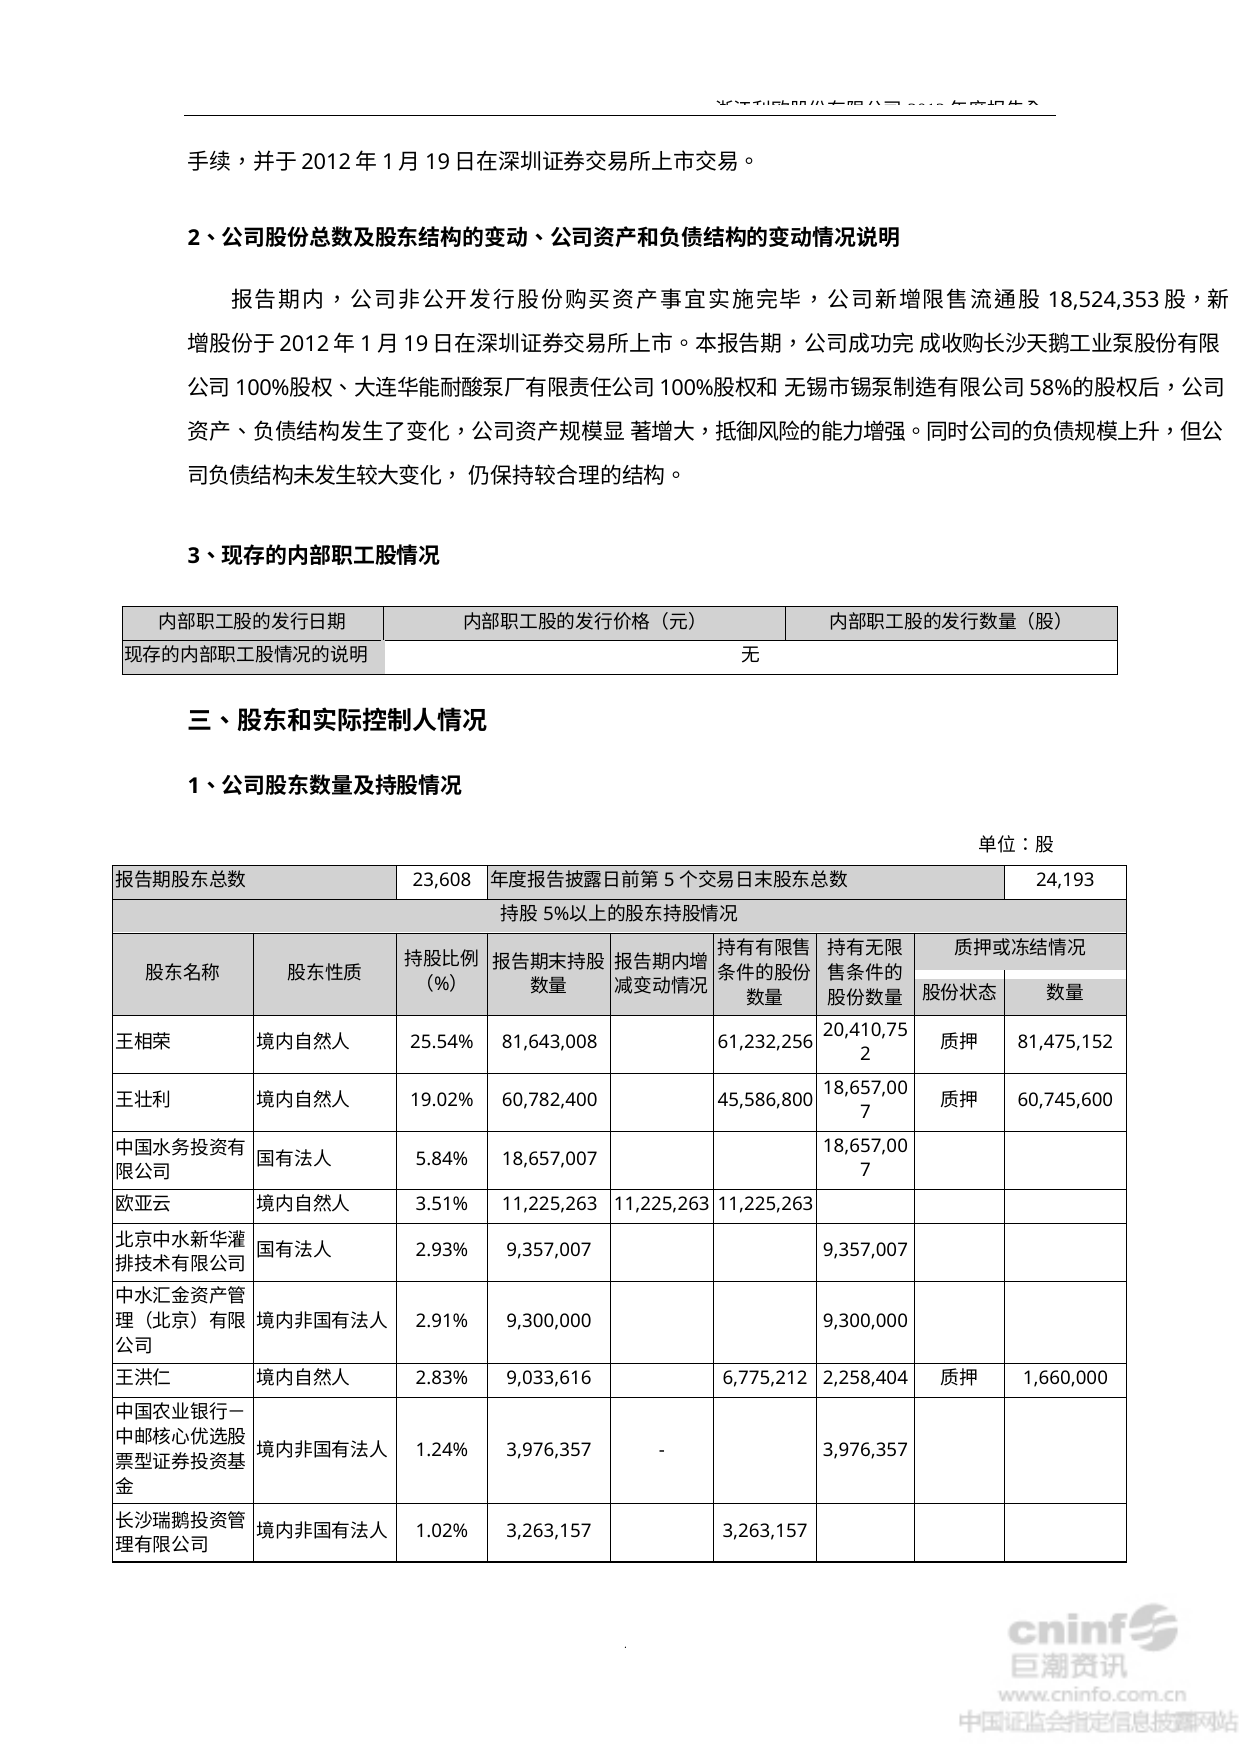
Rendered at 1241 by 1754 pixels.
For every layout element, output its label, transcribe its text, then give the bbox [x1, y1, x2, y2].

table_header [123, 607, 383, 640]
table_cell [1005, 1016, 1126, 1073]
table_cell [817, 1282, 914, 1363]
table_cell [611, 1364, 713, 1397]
text 单位：股 [102, 832, 1053, 857]
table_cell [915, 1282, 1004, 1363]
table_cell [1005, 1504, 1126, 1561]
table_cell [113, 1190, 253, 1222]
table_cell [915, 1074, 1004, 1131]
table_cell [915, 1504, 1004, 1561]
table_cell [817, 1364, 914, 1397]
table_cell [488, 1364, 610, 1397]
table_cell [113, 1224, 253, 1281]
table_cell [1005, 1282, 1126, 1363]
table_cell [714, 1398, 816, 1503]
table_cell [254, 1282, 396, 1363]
text 手续，并于2012年1月19日在深圳证券交易所上市交易。 [187, 146, 1240, 175]
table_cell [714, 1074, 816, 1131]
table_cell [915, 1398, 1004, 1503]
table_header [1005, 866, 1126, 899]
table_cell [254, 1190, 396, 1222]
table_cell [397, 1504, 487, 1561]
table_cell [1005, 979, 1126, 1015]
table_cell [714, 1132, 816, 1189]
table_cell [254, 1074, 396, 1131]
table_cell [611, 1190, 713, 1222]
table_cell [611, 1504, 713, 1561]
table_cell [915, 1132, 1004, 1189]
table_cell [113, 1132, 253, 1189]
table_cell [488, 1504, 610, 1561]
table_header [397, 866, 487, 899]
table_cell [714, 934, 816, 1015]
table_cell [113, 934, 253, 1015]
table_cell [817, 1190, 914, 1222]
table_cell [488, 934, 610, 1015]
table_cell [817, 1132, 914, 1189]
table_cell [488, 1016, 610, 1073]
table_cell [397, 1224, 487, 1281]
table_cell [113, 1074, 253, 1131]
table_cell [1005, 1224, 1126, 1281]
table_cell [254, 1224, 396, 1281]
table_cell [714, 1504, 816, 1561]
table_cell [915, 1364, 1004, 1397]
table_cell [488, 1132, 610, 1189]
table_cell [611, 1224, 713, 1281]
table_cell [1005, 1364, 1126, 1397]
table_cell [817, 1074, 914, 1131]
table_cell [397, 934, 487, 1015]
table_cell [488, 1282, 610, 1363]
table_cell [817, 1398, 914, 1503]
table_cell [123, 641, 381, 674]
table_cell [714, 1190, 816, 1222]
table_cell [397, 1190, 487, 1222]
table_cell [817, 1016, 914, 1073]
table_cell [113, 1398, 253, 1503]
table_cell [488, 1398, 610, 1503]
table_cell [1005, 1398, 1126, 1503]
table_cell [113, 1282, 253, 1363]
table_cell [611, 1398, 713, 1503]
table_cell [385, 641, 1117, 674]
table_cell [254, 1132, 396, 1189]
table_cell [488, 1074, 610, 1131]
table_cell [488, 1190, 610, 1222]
subtitle 2、公司股份总数及股东结构的变动、公司资产和负债结构的变动情况说明 [187, 222, 1240, 252]
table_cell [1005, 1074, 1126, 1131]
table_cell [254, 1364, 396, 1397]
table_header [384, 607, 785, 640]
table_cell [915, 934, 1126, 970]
text 报告期内，公司非公开发行股份购买资产事宜实施完毕，公司新增限售流通股 18,524,353股，新增股份于2012年1月19日在深圳证券交易所上市。本报告期，公司成功完 成收购长沙天鹅工业泵股份有限公司100%股权、大连华能耐酸泵厂有限责任公司100%股权和 无锡市锡泵制造有限公司58%的股权后，公司资产、负债结构发生了变化，公司资产规模显 著增大，抵御风险的能力增强。同时公司的负债规模上升，但公司负债结构未发生较大变化， 仍保持较合理的结构。 [187, 284, 1240, 490]
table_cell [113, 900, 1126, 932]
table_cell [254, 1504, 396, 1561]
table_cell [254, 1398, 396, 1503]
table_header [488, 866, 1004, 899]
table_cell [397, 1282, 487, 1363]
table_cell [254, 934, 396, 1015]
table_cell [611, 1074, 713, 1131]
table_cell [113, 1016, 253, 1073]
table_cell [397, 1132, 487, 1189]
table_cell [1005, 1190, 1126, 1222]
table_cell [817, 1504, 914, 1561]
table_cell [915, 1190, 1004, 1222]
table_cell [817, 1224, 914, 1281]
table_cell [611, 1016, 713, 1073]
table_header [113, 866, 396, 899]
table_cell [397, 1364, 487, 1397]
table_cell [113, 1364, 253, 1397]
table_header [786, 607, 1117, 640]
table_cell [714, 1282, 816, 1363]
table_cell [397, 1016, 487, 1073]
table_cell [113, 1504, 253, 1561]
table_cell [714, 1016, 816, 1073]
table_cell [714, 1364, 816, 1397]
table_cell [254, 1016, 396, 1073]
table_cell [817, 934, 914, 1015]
picture [958, 1593, 1241, 1754]
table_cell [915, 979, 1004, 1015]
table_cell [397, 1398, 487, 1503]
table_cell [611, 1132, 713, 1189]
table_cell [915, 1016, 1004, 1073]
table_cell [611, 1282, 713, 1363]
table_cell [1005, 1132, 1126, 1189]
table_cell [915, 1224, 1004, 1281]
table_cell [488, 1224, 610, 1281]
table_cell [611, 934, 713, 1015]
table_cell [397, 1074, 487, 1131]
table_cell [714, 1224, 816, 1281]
subtitle 3、现存的内部职工股情况 [187, 540, 1240, 570]
subtitle 三、股东和实际控制人情况 [187, 703, 1240, 737]
subtitle 1、公司股东数量及持股情况 [187, 770, 1240, 799]
